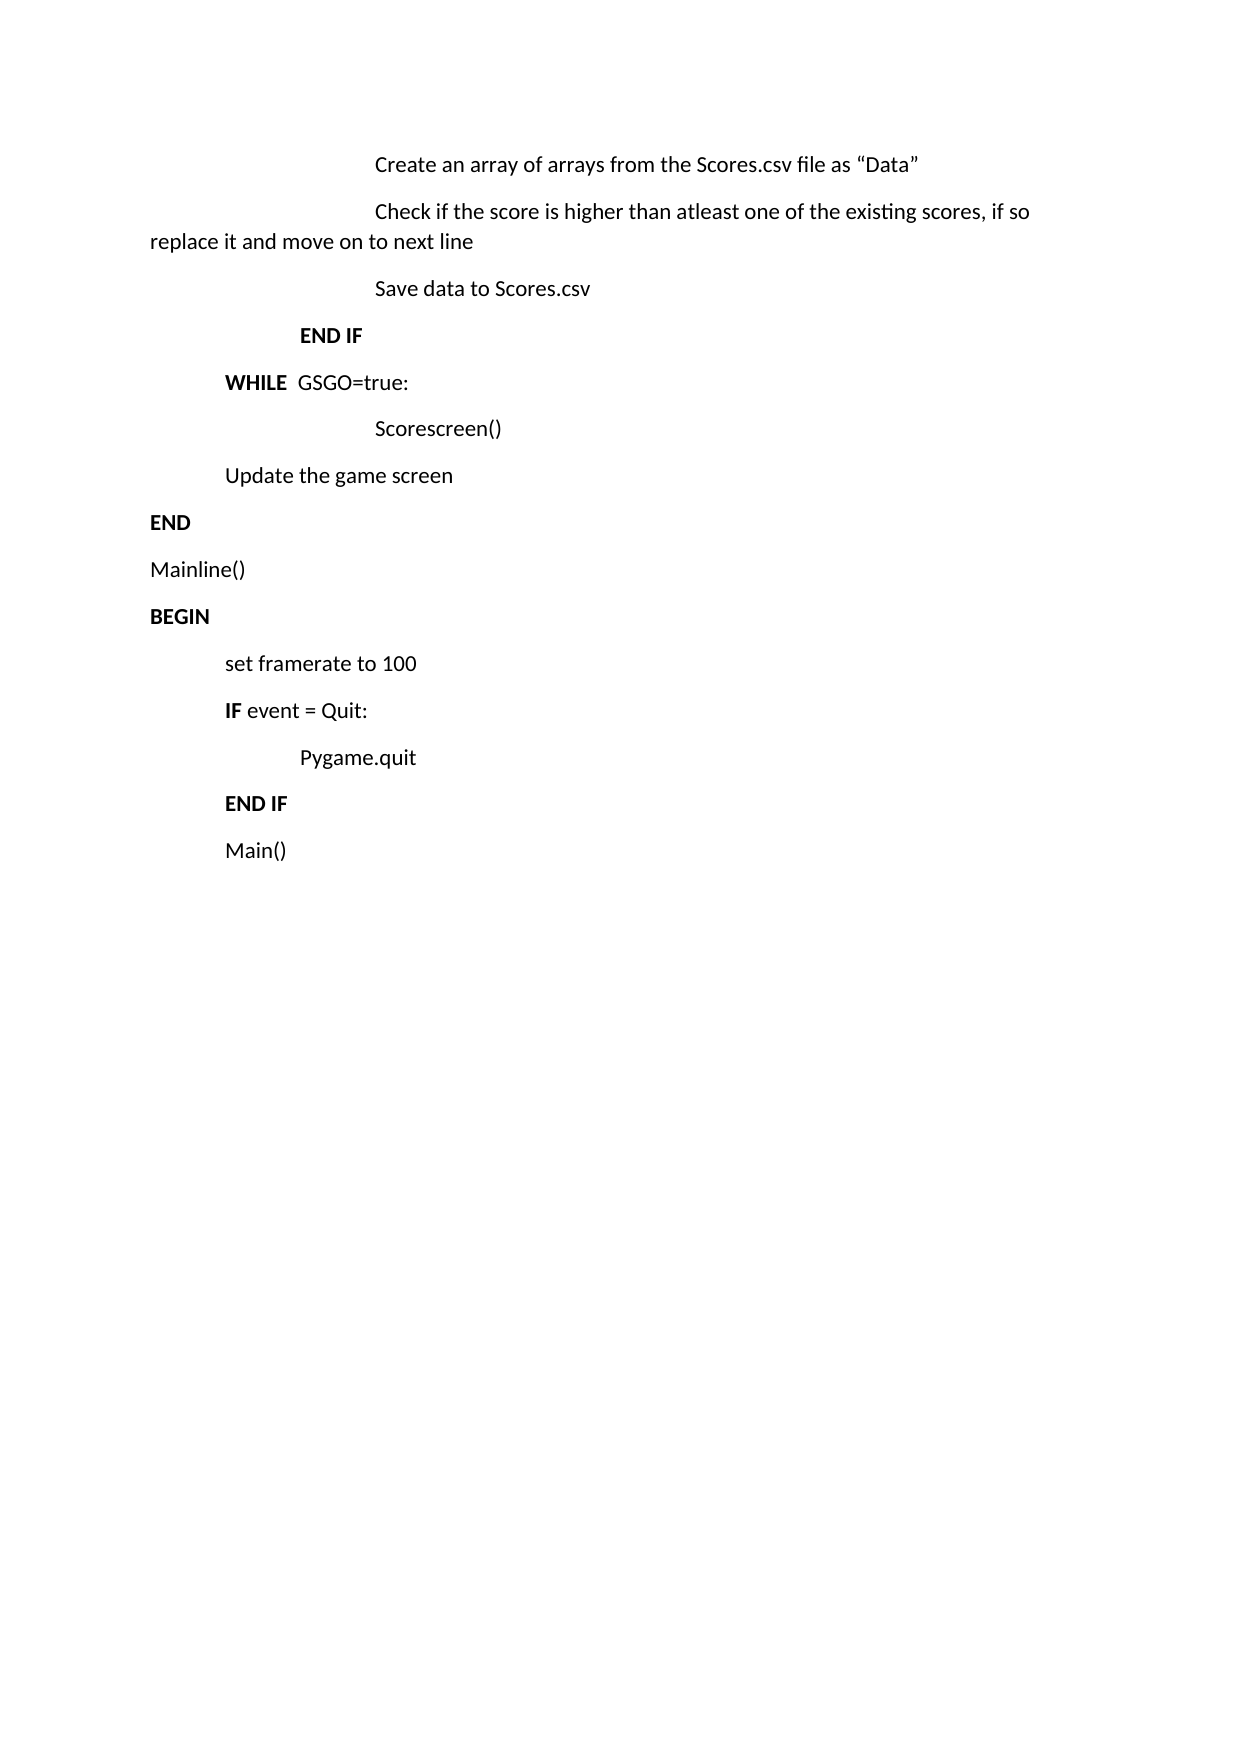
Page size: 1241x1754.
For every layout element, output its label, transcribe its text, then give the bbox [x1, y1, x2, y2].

text Scorescreen() [150, 414, 1090, 443]
text Pygame.quit [150, 743, 1090, 771]
text IF event = Quit: [150, 696, 1090, 724]
text BEGIN [150, 602, 1090, 630]
text Check if the score is higher than atleast one of the existing scores, if so replace it and move on to next line [150, 197, 1090, 255]
text set framerate to 100 [150, 649, 1090, 677]
text END IF [150, 321, 1090, 349]
text END [150, 508, 1090, 536]
text Save data to Scores.csv [150, 274, 1090, 302]
text END IF [150, 789, 1090, 818]
text Create an array of arrays from the Scores.csv file as “Data” [150, 150, 1090, 178]
text Update the game screen [150, 461, 1090, 489]
text WHILE GSGO=true: [150, 368, 1090, 396]
text Main() [150, 836, 1090, 864]
text Mainline() [150, 555, 1090, 583]
